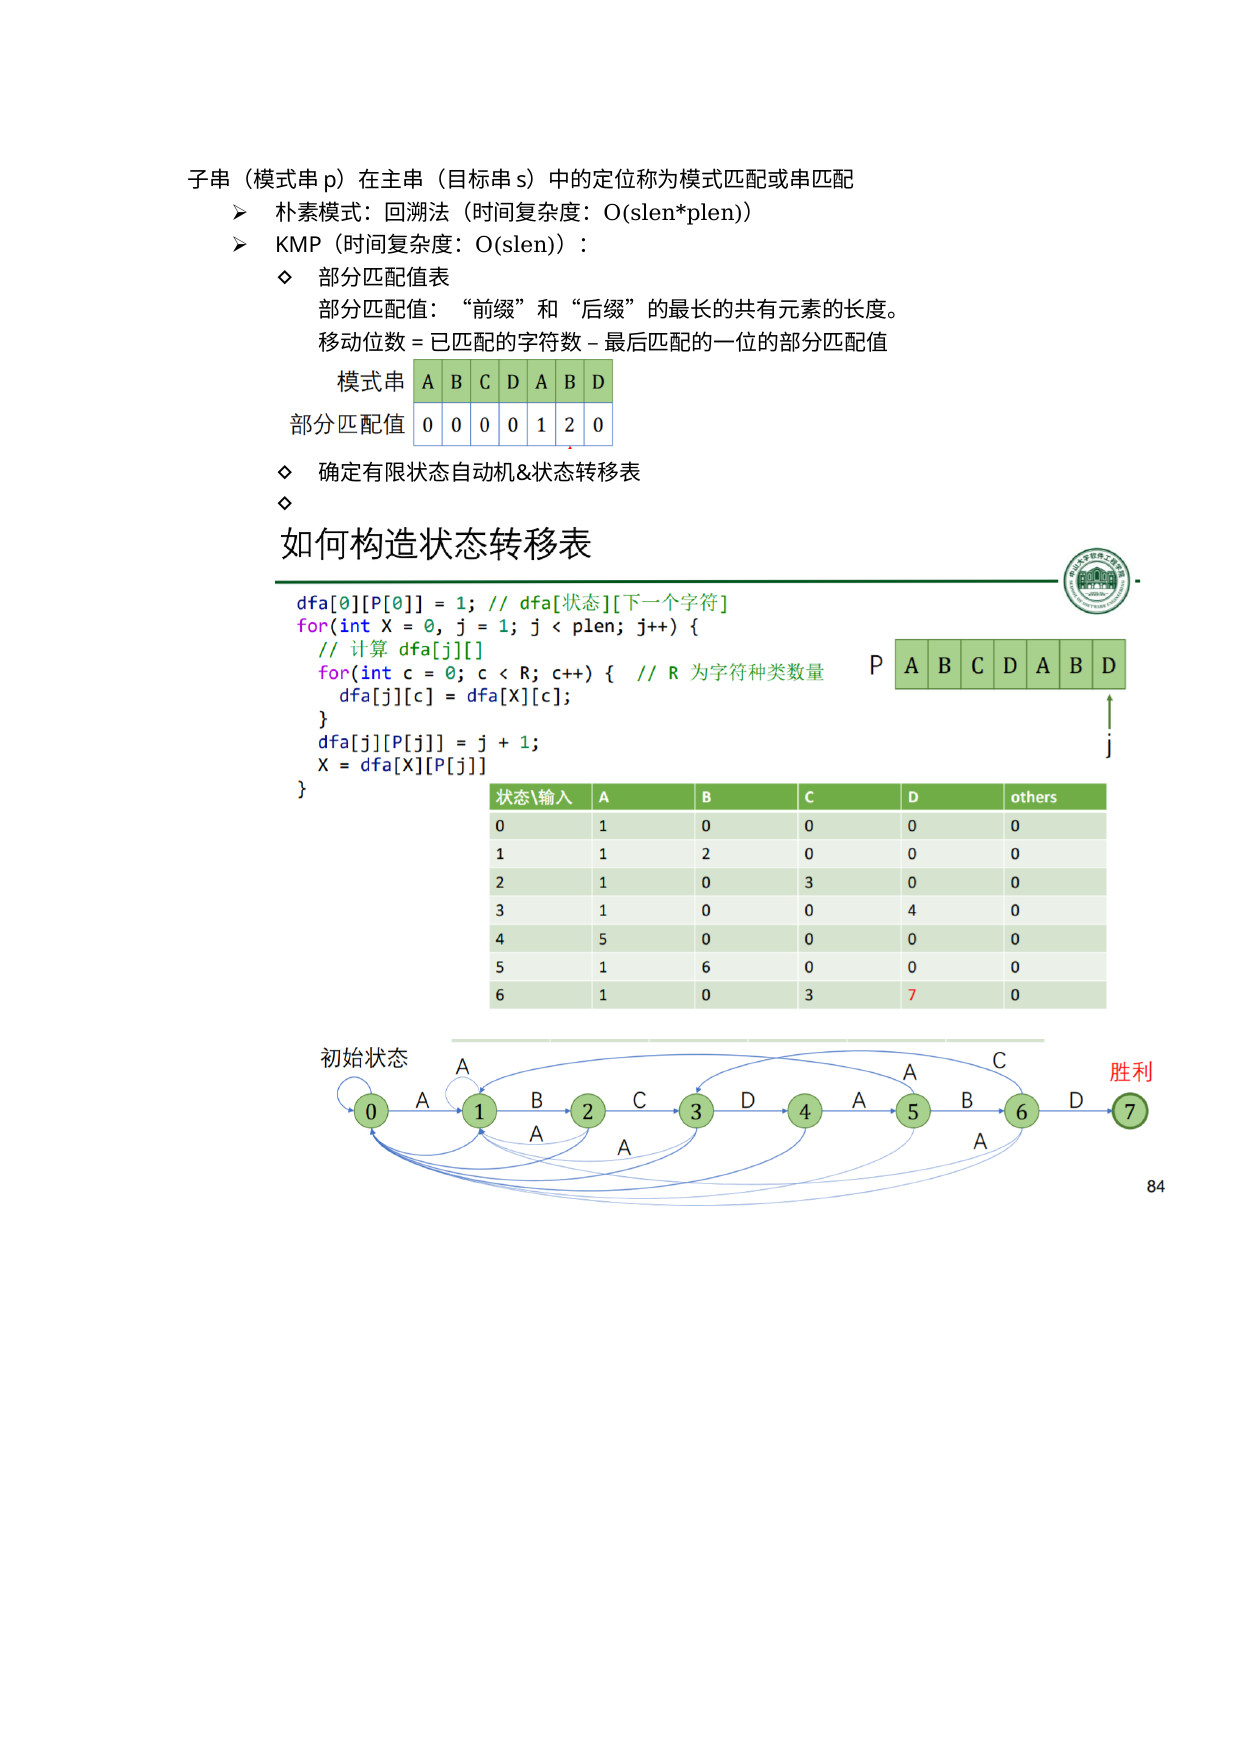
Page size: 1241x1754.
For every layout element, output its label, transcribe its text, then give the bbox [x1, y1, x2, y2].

picture [275, 519, 1141, 1012]
picture [275, 357, 629, 449]
text 子串（模式串p）在主串（目标串s）中的定位称为模式匹配或串匹配 [187, 162, 1053, 194]
picture [318, 1039, 1184, 1212]
list 部分匹配值表 [275, 259, 1053, 292]
list KMP（时间复杂度：O(slen)）： [231, 227, 1053, 259]
list 朴素模式：回溯法（时间复杂度：O(slen*plen)） [231, 194, 1053, 227]
text 移动位数 = 已匹配的字符数 – 最后匹配的一位的部分匹配值 [275, 324, 1053, 357]
list 确定有限状态自动机&状态转移表 [275, 454, 1053, 487]
list 部分匹配值：“前缀”和“后缀”的最长的共有元素的长度。 [319, 292, 1053, 324]
